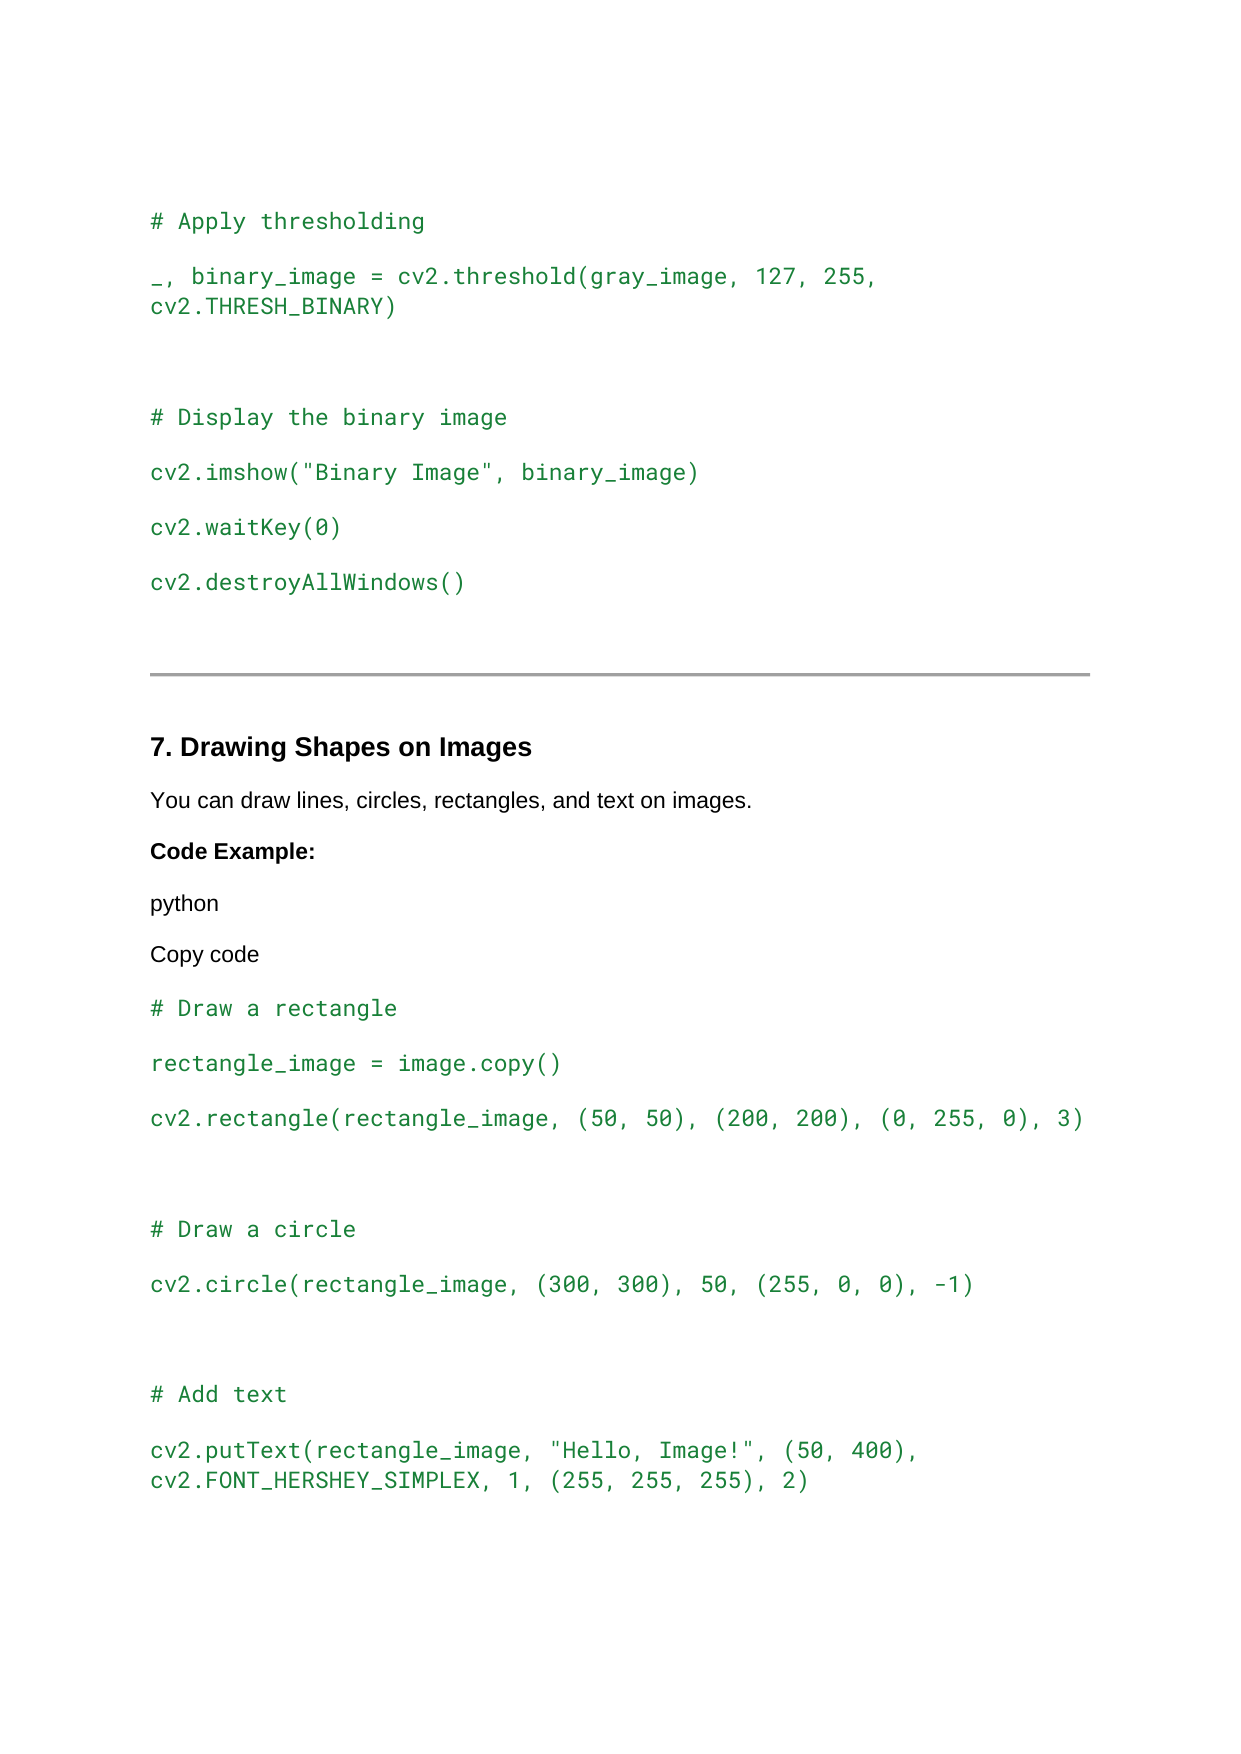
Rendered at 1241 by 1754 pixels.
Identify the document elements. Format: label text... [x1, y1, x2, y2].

subtitle Code Example: [150, 838, 1090, 864]
text # Draw a rectangle [150, 992, 1090, 1022]
subtitle 7. Drawing Shapes on Images [150, 731, 1090, 762]
text # Apply thresholding [150, 205, 1090, 235]
text You can draw lines, circles, rectangles, and text on images. [150, 787, 1090, 813]
text # Display the binary image [150, 401, 1090, 431]
text python [150, 889, 1090, 916]
text cv2.waitKey(0) [150, 511, 1090, 542]
text cv2.putText(rectangle_image, "Hello, Image!", (50, 400), cv2.FONT_HERSHEY_SIMPLEX, 1, (255, 255, 255), 2) [150, 1434, 1090, 1494]
text cv2.imshow("Binary Image", binary_image) [150, 456, 1090, 486]
text rectangle_image = image.copy() [150, 1047, 1090, 1078]
text cv2.circle(rectangle_image, (300, 300), 50, (255, 0, 0), -1) [150, 1268, 1090, 1298]
text cv2.rectangle(rectangle_image, (50, 50), (200, 200), (0, 255, 0), 3) [150, 1103, 1090, 1133]
text _, binary_image = cv2.threshold(gray_image, 127, 255, cv2.THRESH_BINARY) [150, 260, 1090, 321]
text # Draw a circle [150, 1213, 1090, 1243]
text cv2.destroyAllWindows() [150, 567, 1090, 597]
text # Add text [150, 1379, 1090, 1409]
text Copy code [150, 941, 1090, 967]
